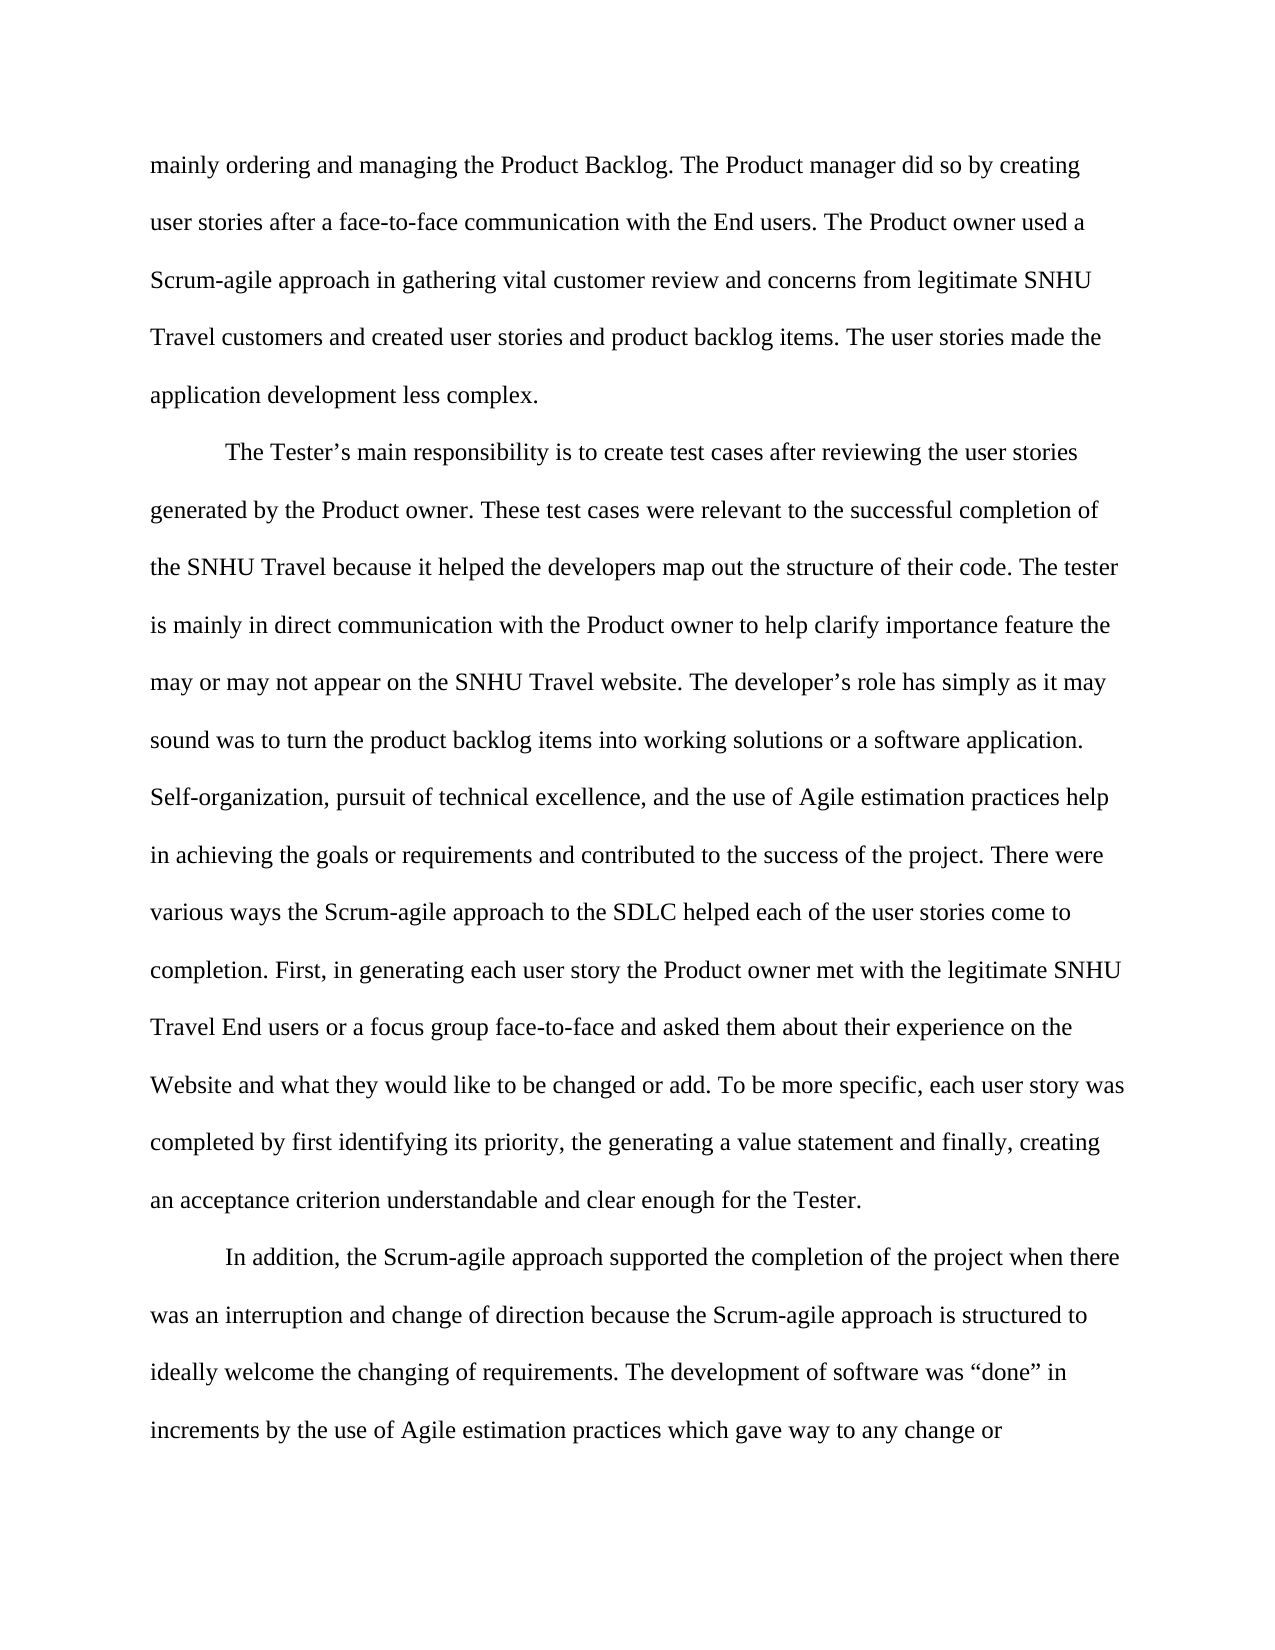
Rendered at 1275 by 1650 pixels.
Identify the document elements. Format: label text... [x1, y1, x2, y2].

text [150, 150, 1125, 409]
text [150, 1242, 1125, 1444]
text The Tester’s main responsibility is to create test cases after reviewing the user stories generated by the Product owner. These test cases were relevant to the successful completion of the SNHU Travel because it helped the developers map out the structure of their code. The tester is mainly in direct communication with the Product owner to help clarify importance feature the may or may not appear on the SNHU Travel website. The developer’s role has simply as it may sound was to turn the product backlog items into working solutions or a software application. Self-organization, pursuit of technical excellence, and the use of Agile estimation practices help in achieving the goals or requirements and contributed to the success of the project. There were various ways the Scrum-agile approach to the SDLC helped each of the user stories come to completion. First, in generating each user story the Product owner met with the legitimate SNHU Travel End users or a focus group face-to-face and asked them about their experience on the Website and what they would like to be changed or add. To be more specific, each user story was completed by first identifying its priority, the generating a value statement and finally, creating an acceptance criterion understandable and clear enough for the Tester. [150, 437, 1125, 1214]
